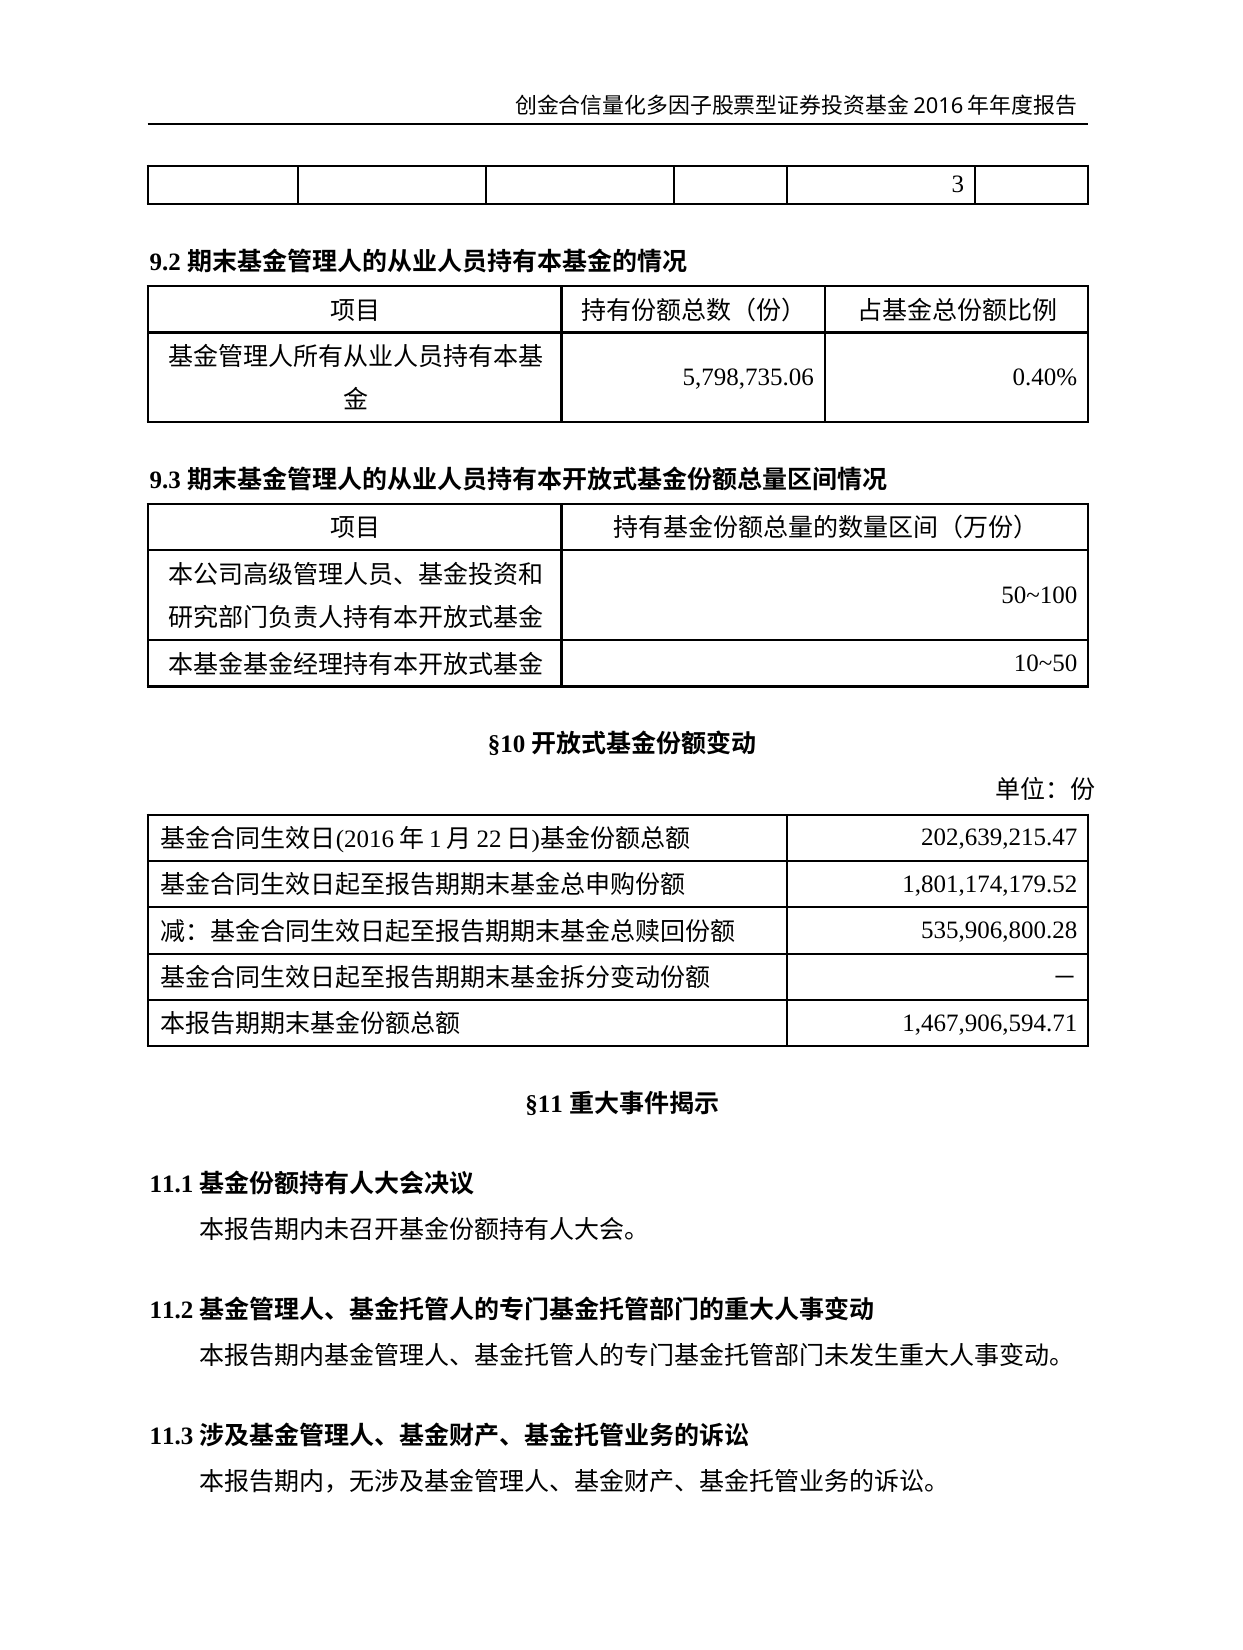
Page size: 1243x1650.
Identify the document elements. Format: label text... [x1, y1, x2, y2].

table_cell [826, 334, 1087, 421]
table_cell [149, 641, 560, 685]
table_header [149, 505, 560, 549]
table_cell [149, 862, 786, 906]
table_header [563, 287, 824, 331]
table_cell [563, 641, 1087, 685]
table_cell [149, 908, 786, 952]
text 11.3 涉及基金管理人、基金财产、基金托管业务的诉讼 [149, 1415, 1094, 1451]
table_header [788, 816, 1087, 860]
text 11.2 基金管理人、基金托管人的专门基金托管部门的重大人事变动 [149, 1289, 1094, 1325]
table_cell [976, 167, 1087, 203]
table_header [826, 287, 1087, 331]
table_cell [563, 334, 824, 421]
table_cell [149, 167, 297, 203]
text 9.3 期末基金管理人的从业人员持有本开放式基金份额总量区间情况 [149, 459, 1094, 496]
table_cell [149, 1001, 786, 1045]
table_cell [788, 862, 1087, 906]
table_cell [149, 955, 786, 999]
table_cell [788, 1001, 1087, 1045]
text §11 重大事件揭示 [149, 1083, 1094, 1120]
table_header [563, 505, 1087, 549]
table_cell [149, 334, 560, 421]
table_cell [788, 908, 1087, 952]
text 单位：份 [149, 770, 1094, 806]
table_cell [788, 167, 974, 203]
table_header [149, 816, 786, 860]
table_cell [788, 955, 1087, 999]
text 9.2 期末基金管理人的从业人员持有本基金的情况 [149, 242, 1094, 278]
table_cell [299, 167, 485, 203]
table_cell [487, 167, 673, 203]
text 11.1 基金份额持有人大会决议 [149, 1163, 1094, 1199]
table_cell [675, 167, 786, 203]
text 本报告期内基金管理人、基金托管人的专门基金托管部门未发生重大人事变动。 [149, 1336, 1094, 1372]
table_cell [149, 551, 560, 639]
text 本报告期内未召开基金份额持有人大会。 [149, 1209, 1094, 1246]
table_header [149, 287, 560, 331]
text §10 开放式基金份额变动 [149, 723, 1094, 760]
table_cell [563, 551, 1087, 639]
text 本报告期内，无涉及基金管理人、基金财产、基金托管业务的诉讼。 [149, 1462, 1094, 1498]
